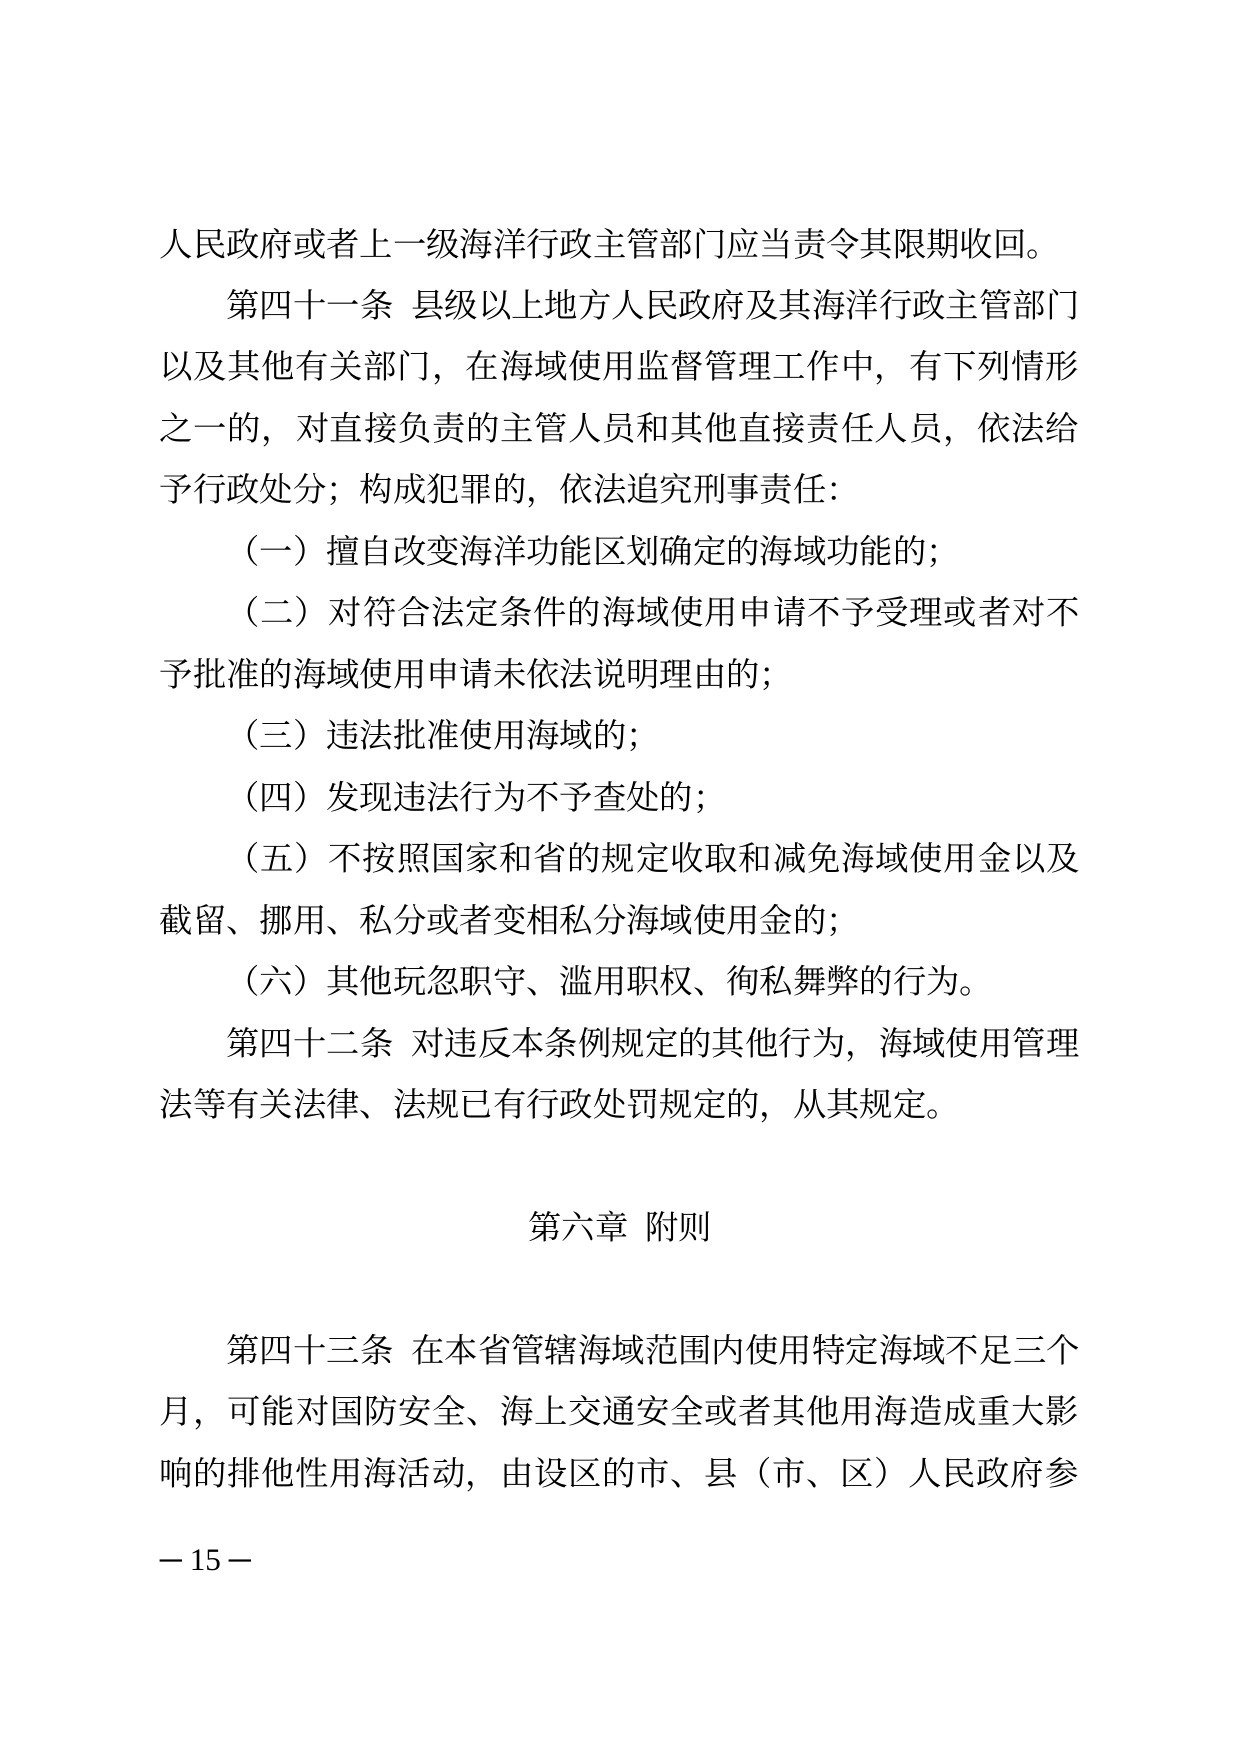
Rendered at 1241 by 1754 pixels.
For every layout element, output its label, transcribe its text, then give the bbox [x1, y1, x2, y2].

text 第四十一条 县级以上地方人民政府及其海洋行政主管部门以及其他有关部门，在海域使用监督管理工作中，有下列情形之一的，对直接负责的主管人员和其他直接责任人员，依法给予行政处分；构成犯罪的，依法追究刑事责任： [159, 268, 1081, 514]
text （四）发现违法行为不予查处的； [159, 760, 1081, 821]
text （五）不按照国家和省的规定收取和减免海域使用金以及截留、挪用、私分或者变相私分海域使用金的； [159, 821, 1081, 944]
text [159, 1313, 1081, 1497]
text （六）其他玩忽职守、滥用职权、徇私舞弊的行为。 [159, 944, 1081, 1006]
text （一）擅自改变海洋功能区划确定的海域功能的； [159, 514, 1081, 576]
text 第四十二条 对违反本条例规定的其他行为，海域使用管理法等有关法律、法规已有行政处罚规定的，从其规定。 [159, 1006, 1081, 1129]
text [159, 207, 1081, 268]
text （二）对符合法定条件的海域使用申请不予受理或者对不予批准的海域使用申请未依法说明理由的； [159, 576, 1081, 698]
text （三）违法批准使用海域的； [159, 698, 1081, 760]
text 第六章 附则 [159, 1190, 1081, 1252]
